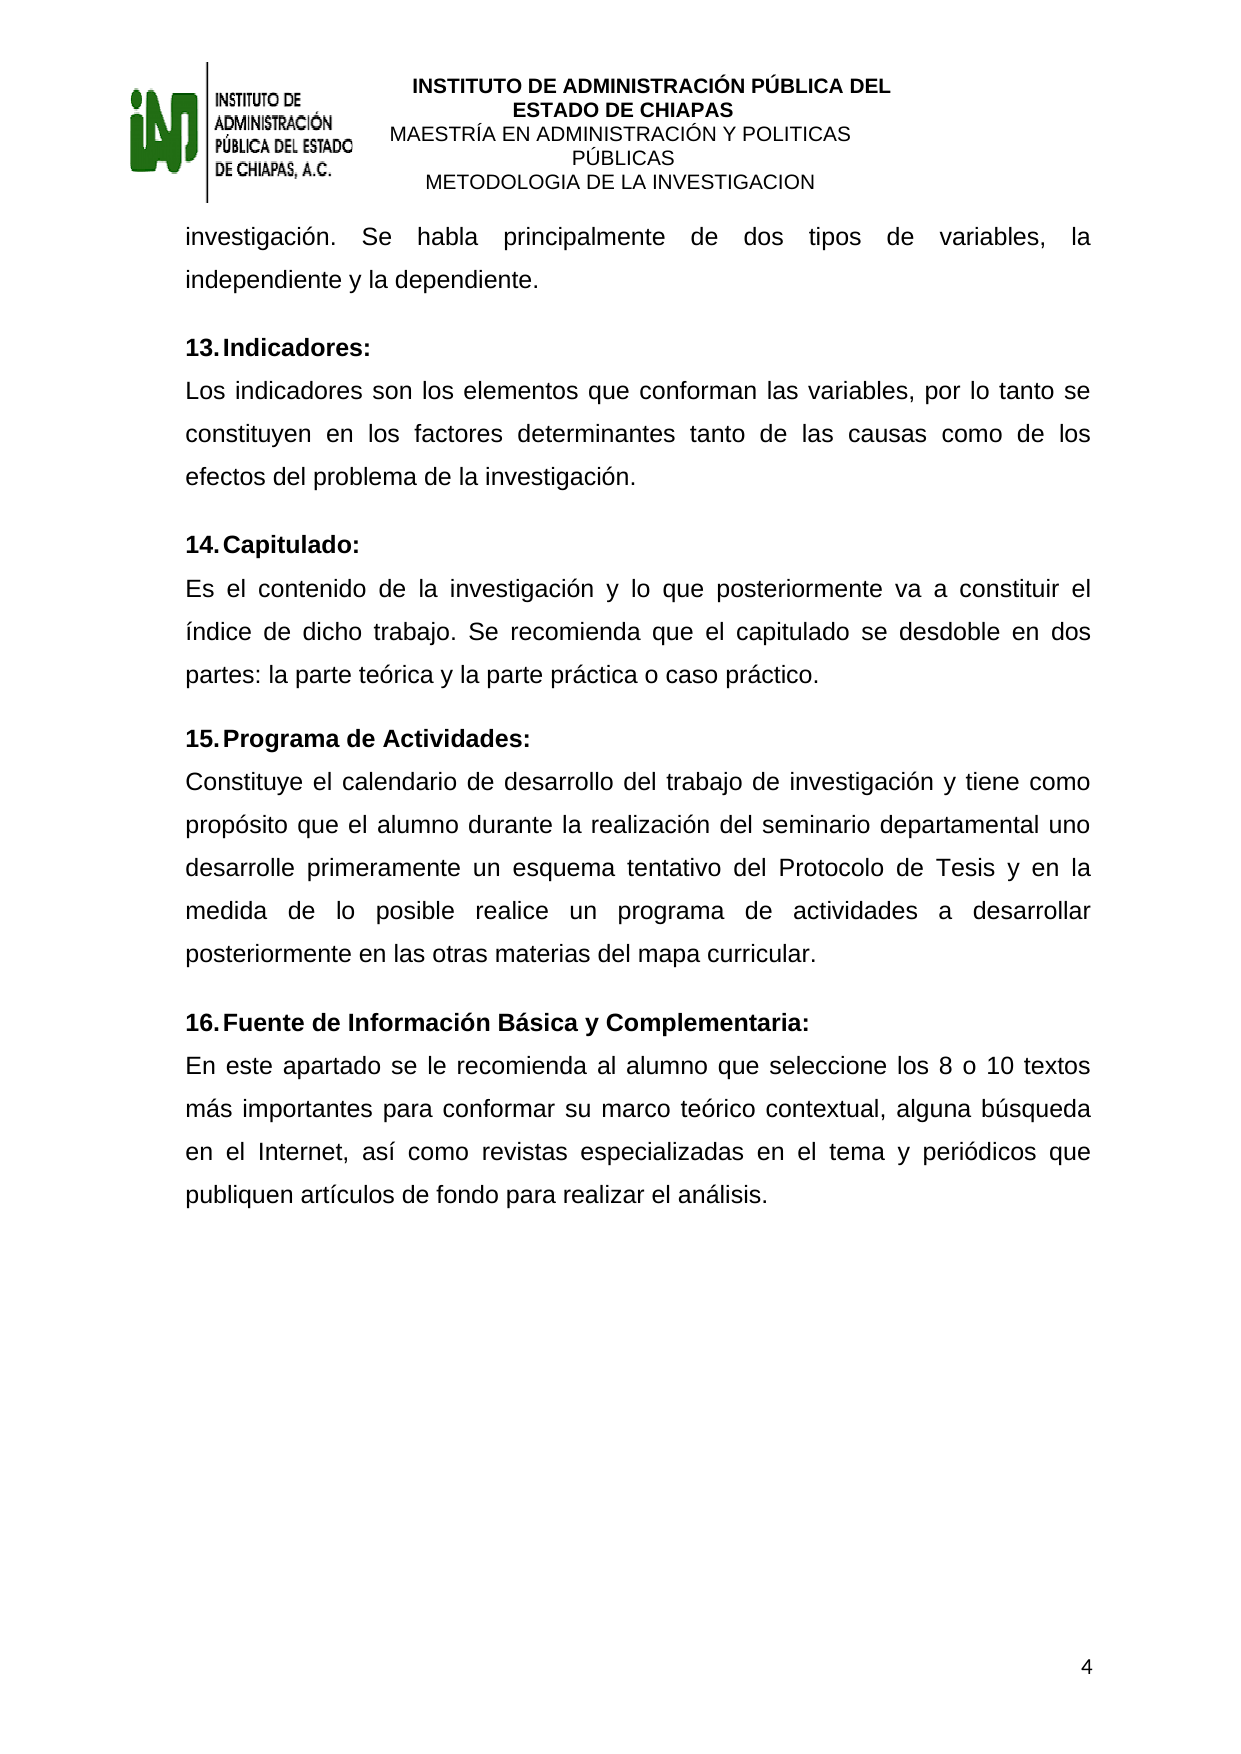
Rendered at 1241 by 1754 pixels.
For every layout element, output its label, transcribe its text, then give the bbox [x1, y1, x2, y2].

text En este apartado se le recomienda al alumno que seleccione los 8 o 10 textos más importantes para conformar su marco teórico contextual, alguna búsqueda en el Internet, así como revistas especializadas en el tema y periódicos que publiquen artículos de fondo para realizar el análisis. [185, 1051, 1092, 1209]
list Indicadores: [185, 333, 1092, 362]
list Fuente de Información Básica y Complementaria: [185, 1007, 1092, 1036]
picture [130, 62, 353, 203]
list Programa de Actividades: [185, 724, 1092, 752]
text Es el contenido de la investigación y lo que posteriormente va a constituir el índice de dicho trabajo. Se recomienda que el capitulado se desdoble en dos partes: la parte teórica y la parte práctica o caso práctico. [185, 573, 1092, 688]
list Capitulado: [185, 530, 1092, 559]
text Constituye el calendario de desarrollo del trabajo de investigación y tiene como propósito que el alumno durante la realización del seminario departamental uno desarrolle primeramente un esquema tentativo del Protocolo de Tesis y en la medida de lo posible realice un programa de actividades a desarrollar posteriormente en las otras materias del mapa curricular. [185, 767, 1092, 968]
text Los indicadores son los elementos que conforman las variables, por lo tanto se constituyen en los factores determinantes tanto de las causas como de los efectos del problema de la investigación. [185, 376, 1092, 491]
